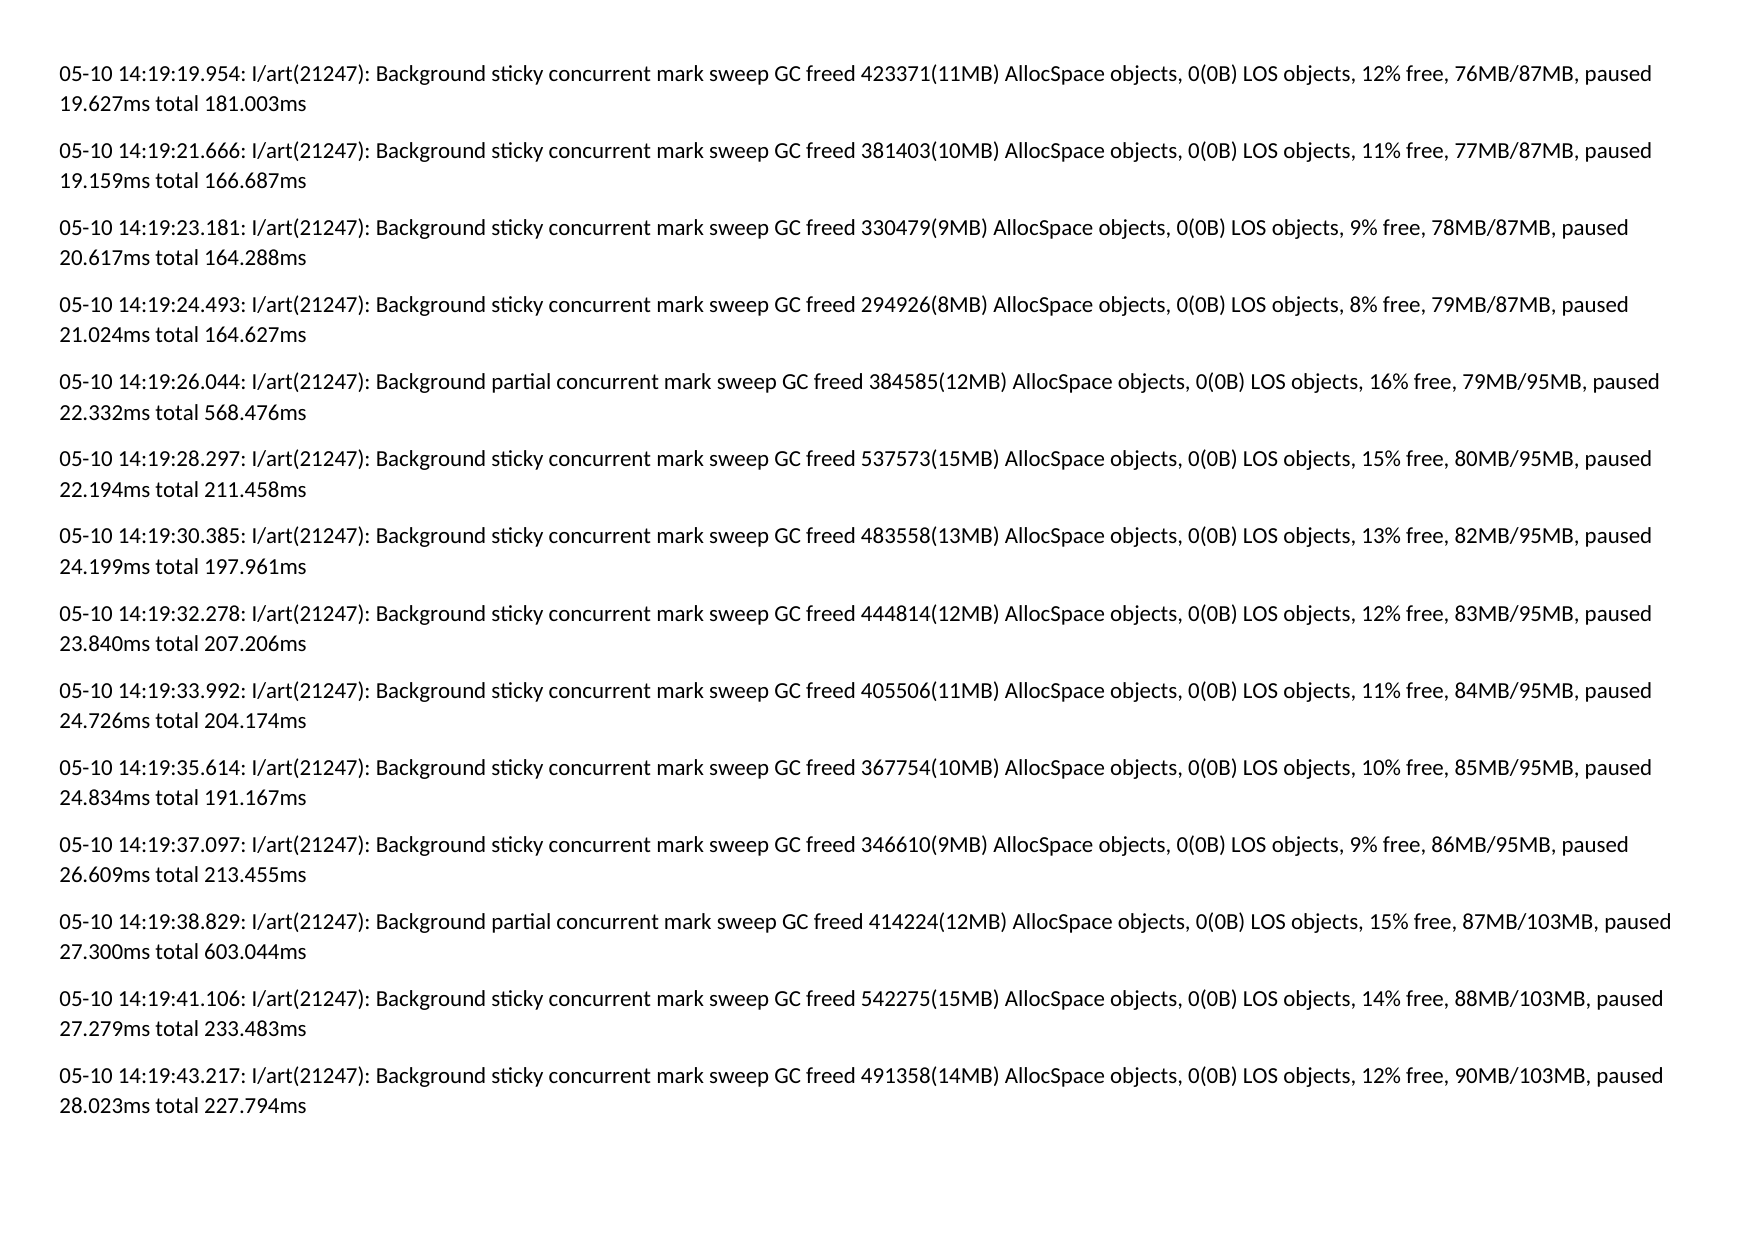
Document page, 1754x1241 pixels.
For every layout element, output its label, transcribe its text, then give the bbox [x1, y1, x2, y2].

text 05-10 14:19:23.181: I/art(21247): Background sticky concurrent mark sweep GC freed 330479(9MB) AllocSpace objects, 0(0B) LOS objects, 9% free, 78MB/87MB, paused 20.617ms total 164.288ms [59, 213, 1695, 271]
text 05-10 14:19:19.954: I/art(21247): Background sticky concurrent mark sweep GC freed 423371(11MB) AllocSpace objects, 0(0B) LOS objects, 12% free, 76MB/87MB, paused 19.627ms total 181.003ms [59, 59, 1695, 117]
text 05-10 14:19:32.278: I/art(21247): Background sticky concurrent mark sweep GC freed 444814(12MB) AllocSpace objects, 0(0B) LOS objects, 12% free, 83MB/95MB, paused 23.840ms total 207.206ms [59, 599, 1695, 657]
text 05-10 14:19:37.097: I/art(21247): Background sticky concurrent mark sweep GC freed 346610(9MB) AllocSpace objects, 0(0B) LOS objects, 9% free, 86MB/95MB, paused 26.609ms total 213.455ms [59, 830, 1695, 888]
text 05-10 14:19:38.829: I/art(21247): Background partial concurrent mark sweep GC freed 414224(12MB) AllocSpace objects, 0(0B) LOS objects, 15% free, 87MB/103MB, paused 27.300ms total 603.044ms [59, 907, 1695, 965]
text 05-10 14:19:33.992: I/art(21247): Background sticky concurrent mark sweep GC freed 405506(11MB) AllocSpace objects, 0(0B) LOS objects, 11% free, 84MB/95MB, paused 24.726ms total 204.174ms [59, 676, 1695, 734]
text 05-10 14:19:24.493: I/art(21247): Background sticky concurrent mark sweep GC freed 294926(8MB) AllocSpace objects, 0(0B) LOS objects, 8% free, 79MB/87MB, paused 21.024ms total 164.627ms [59, 290, 1695, 348]
text 05-10 14:19:41.106: I/art(21247): Background sticky concurrent mark sweep GC freed 542275(15MB) AllocSpace objects, 0(0B) LOS objects, 14% free, 88MB/103MB, paused 27.279ms total 233.483ms [59, 984, 1695, 1042]
text 05-10 14:19:28.297: I/art(21247): Background sticky concurrent mark sweep GC freed 537573(15MB) AllocSpace objects, 0(0B) LOS objects, 15% free, 80MB/95MB, paused 22.194ms total 211.458ms [59, 444, 1695, 503]
text 05-10 14:19:43.217: I/art(21247): Background sticky concurrent mark sweep GC freed 491358(14MB) AllocSpace objects, 0(0B) LOS objects, 12% free, 90MB/103MB, paused 28.023ms total 227.794ms [59, 1061, 1695, 1119]
text 05-10 14:19:35.614: I/art(21247): Background sticky concurrent mark sweep GC freed 367754(10MB) AllocSpace objects, 0(0B) LOS objects, 10% free, 85MB/95MB, paused 24.834ms total 191.167ms [59, 753, 1695, 811]
text 05-10 14:19:21.666: I/art(21247): Background sticky concurrent mark sweep GC freed 381403(10MB) AllocSpace objects, 0(0B) LOS objects, 11% free, 77MB/87MB, paused 19.159ms total 166.687ms [59, 136, 1695, 194]
text 05-10 14:19:26.044: I/art(21247): Background partial concurrent mark sweep GC freed 384585(12MB) AllocSpace objects, 0(0B) LOS objects, 16% free, 79MB/95MB, paused 22.332ms total 568.476ms [59, 367, 1695, 426]
text 05-10 14:19:30.385: I/art(21247): Background sticky concurrent mark sweep GC freed 483558(13MB) AllocSpace objects, 0(0B) LOS objects, 13% free, 82MB/95MB, paused 24.199ms total 197.961ms [59, 522, 1695, 580]
